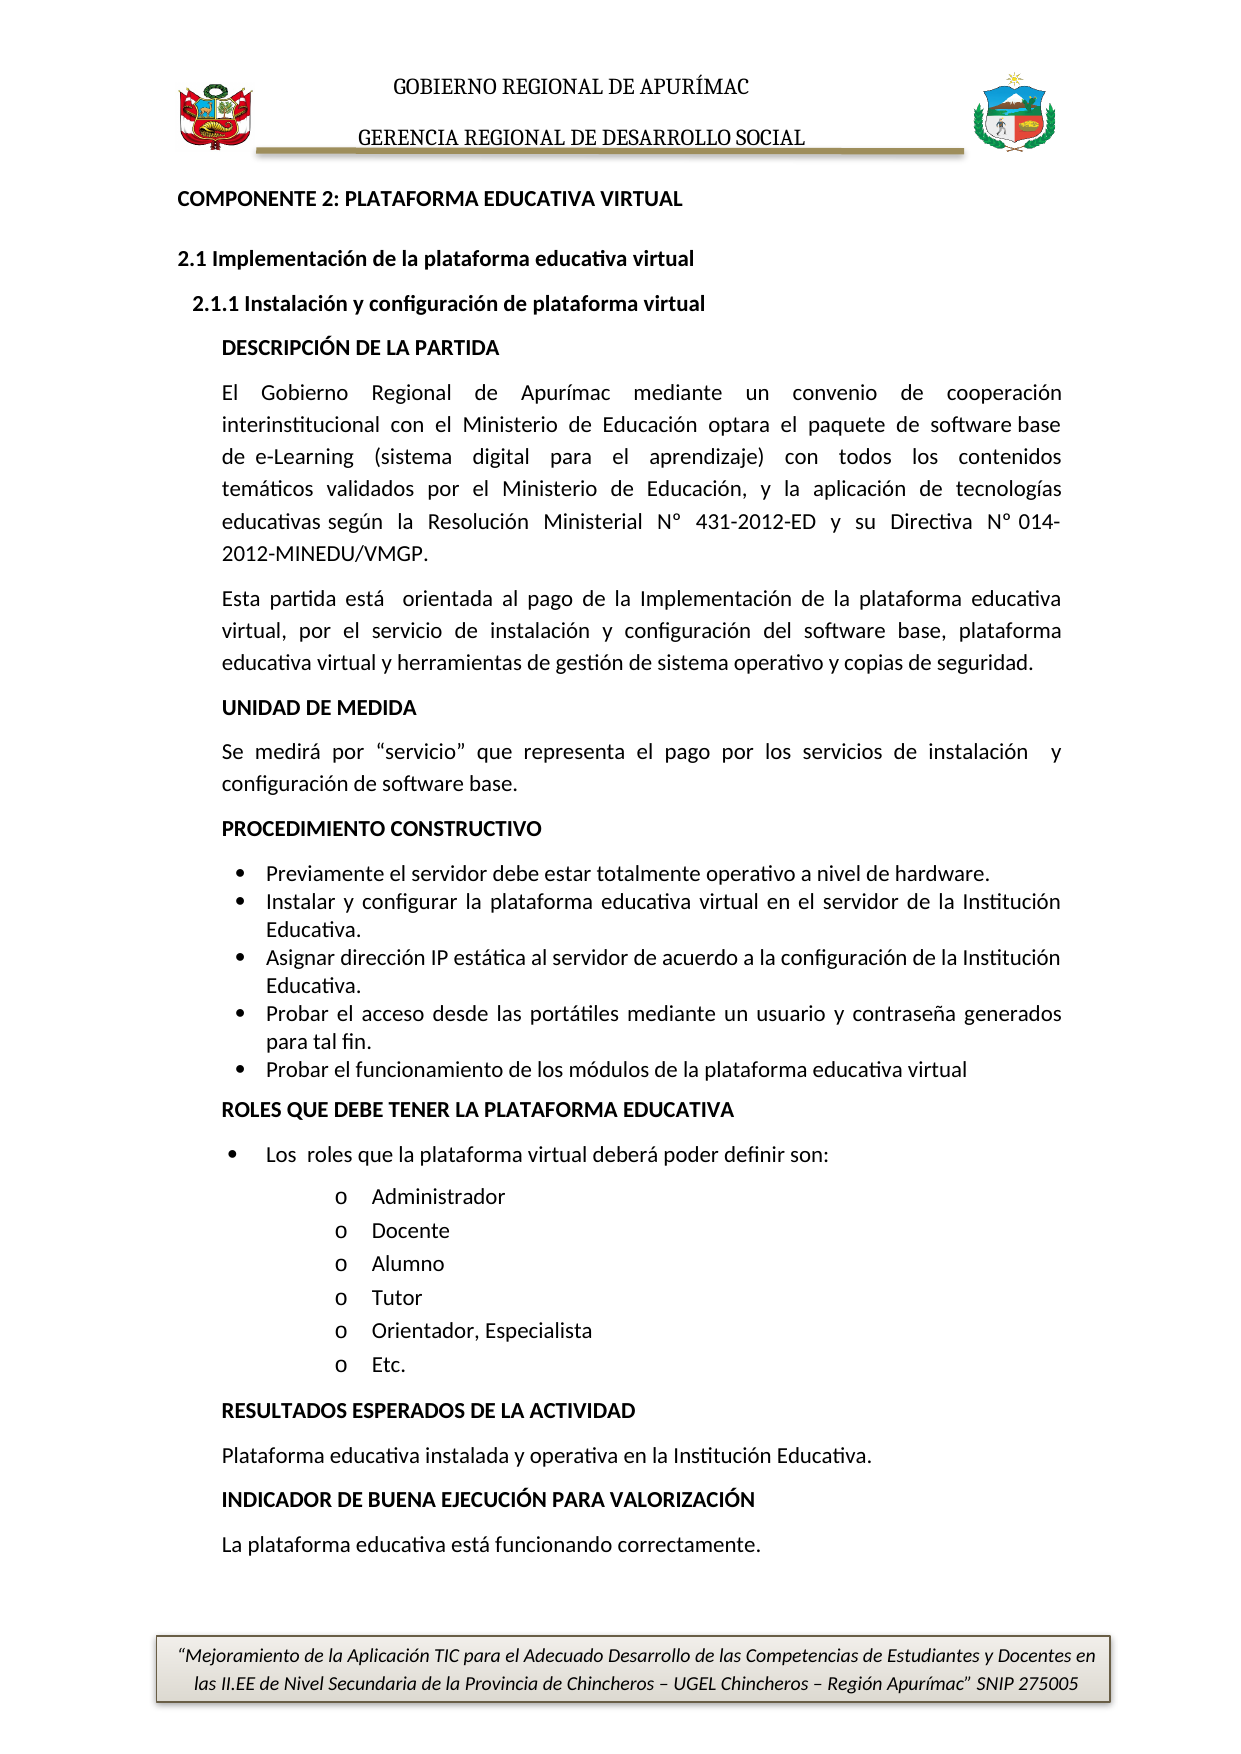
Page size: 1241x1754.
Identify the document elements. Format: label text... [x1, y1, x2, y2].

text Se medirá por “servicio” que representa el pago por los servicios de instalación y configuración de software base. [222, 737, 1063, 798]
text Plataforma educativa instalada y operativa en la Institución Educativa. [222, 1441, 1063, 1469]
text El Gobierno Regional de Apurímac mediante un convenio de cooperación interinstitucional con el Ministerio de Educación optara el paquete de software base de e-Learning (sistema digital para el aprendizaje) con todos los contenidos temáticos validados por el Ministerio de Educación, y la aplicación de tecnologías educativas según la Resolución Ministerial Nº 431-2012-ED y su Directiva Nº 014-2012-MINEDU/VMGP. [222, 378, 1063, 567]
list Los roles que la plataforma virtual deberá poder definir son: [228, 1140, 1063, 1168]
picture [174, 82, 256, 152]
list Probar el acceso desde las portátiles mediante un usuario y contraseña generados para tal fin. [236, 999, 1063, 1055]
picture [973, 72, 1056, 152]
text RESULTADOS ESPERADOS DE LA ACTIVIDAD [221, 1396, 1063, 1424]
text ROLES QUE DEBE TENER LA PLATAFORMA EDUCATIVA [221, 1096, 1063, 1124]
list Alumno [334, 1249, 1063, 1278]
list Docente [334, 1216, 1063, 1245]
text La plataforma educativa está funcionando correctamente. [222, 1530, 1063, 1558]
list Etc. [334, 1350, 1063, 1379]
text DESCRIPCIÓN DE LA PARTIDA [222, 333, 1063, 361]
text 2.1.1 Instalación y configuración de plataforma virtual [192, 289, 1063, 317]
text Esta partida está orientada al pago de la Implementación de la plataforma educativa virtual, por el servicio de instalación y configuración del software base, plataforma educativa virtual y herramientas de gestión de sistema operativo y copias de seguridad. [222, 584, 1063, 676]
list COMPONENTE 2: PLATAFORMA EDUCATIVA VIRTUAL [177, 184, 1063, 212]
list Administrador [334, 1182, 1063, 1211]
text INDICADOR DE BUENA EJECUCIÓN PARA VALORIZACIÓN [221, 1485, 1063, 1513]
list Previamente el servidor debe estar totalmente operativo a nivel de hardware. [236, 859, 1063, 887]
list Asignar dirección IP estática al servidor de acuerdo a la configuración de la Institución Educativa. [236, 943, 1063, 999]
text UNIDAD DE MEDIDA [222, 693, 1063, 721]
list Orientador, Especialista [334, 1316, 1063, 1346]
text 2.1 Implementación de la plataforma educativa virtual [177, 244, 1063, 272]
list Probar el funcionamiento de los módulos de la plataforma educativa virtual [236, 1055, 1063, 1083]
text PROCEDIMIENTO CONSTRUCTIVO [222, 814, 1063, 842]
list Instalar y configurar la plataforma educativa virtual en el servidor de la Institución Educativa. [236, 887, 1063, 943]
list Tutor [334, 1283, 1063, 1312]
